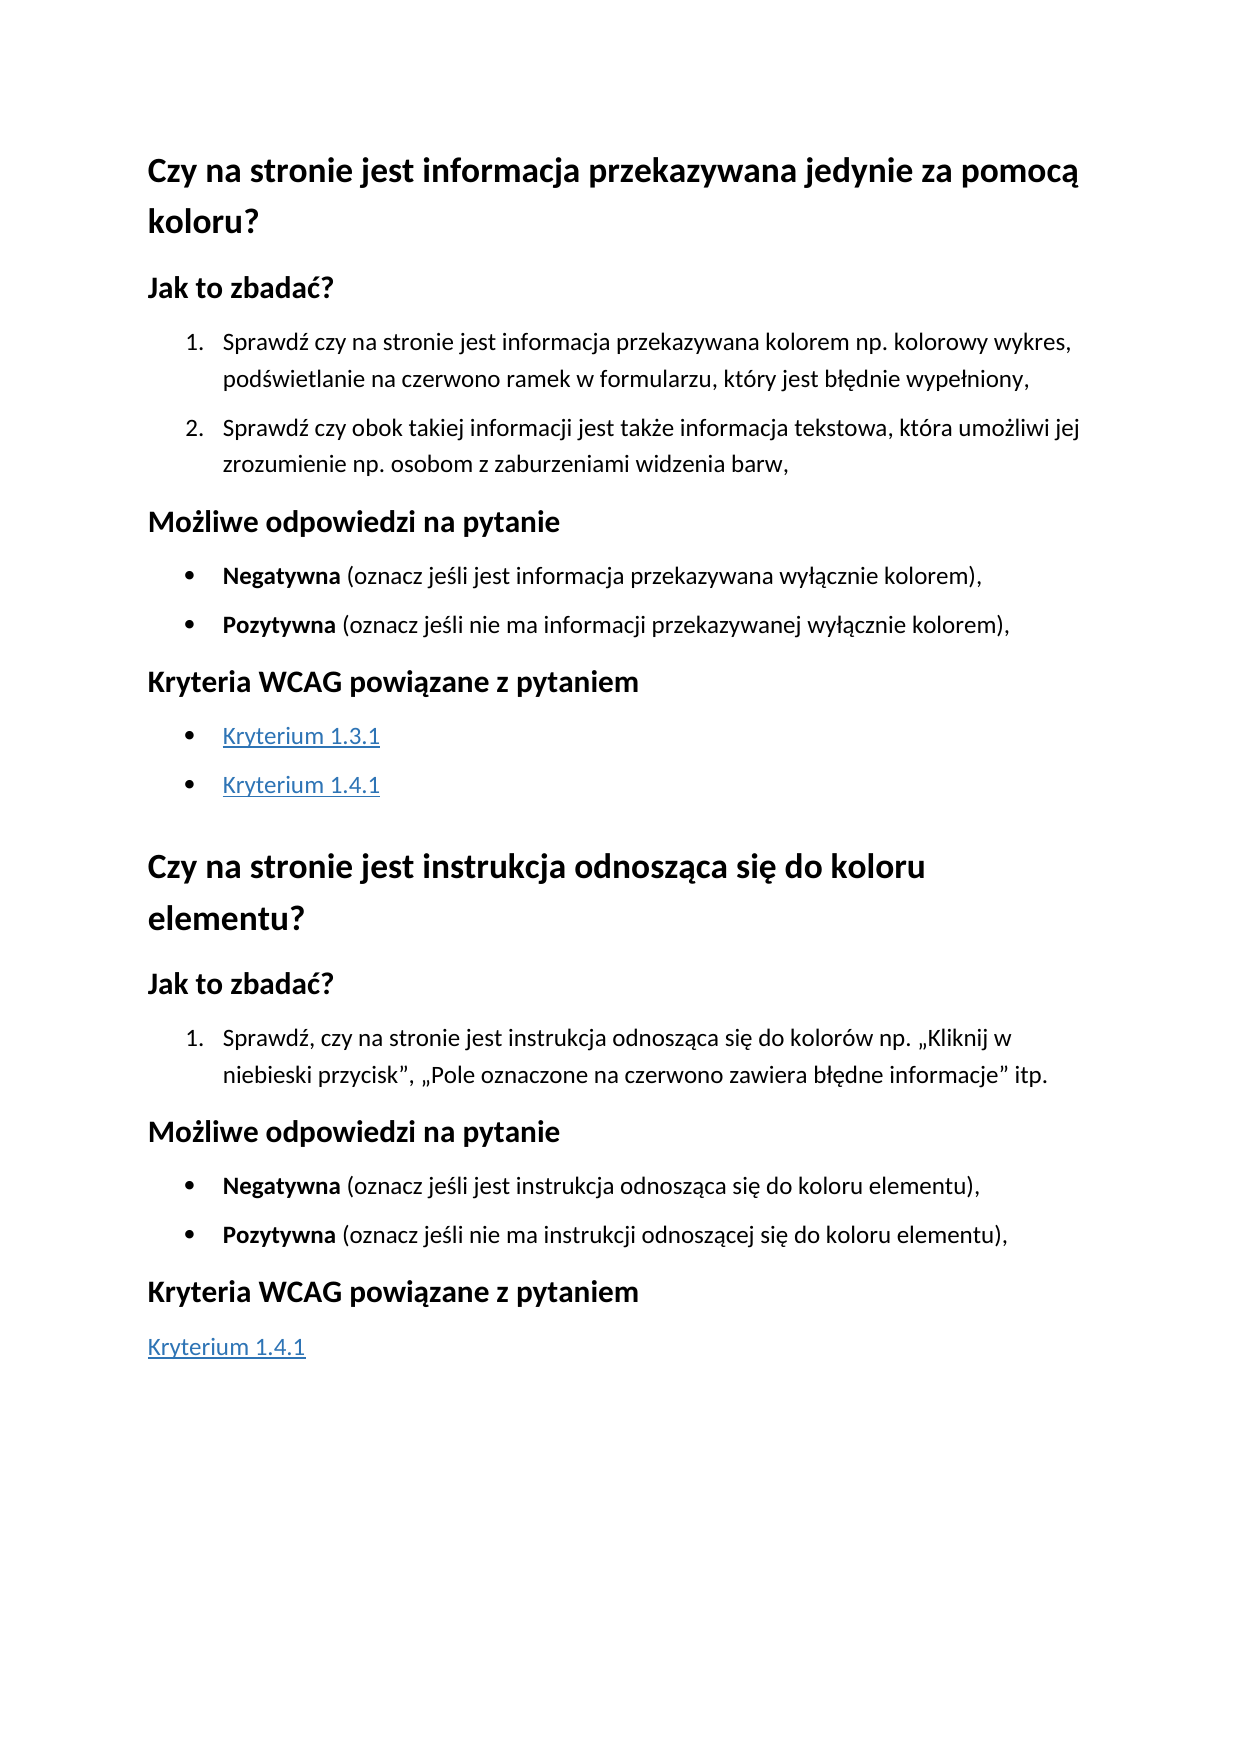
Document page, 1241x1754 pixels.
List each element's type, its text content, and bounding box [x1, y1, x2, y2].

list Sprawdź, czy na stronie jest instrukcja odnosząca się do kolorów np. „Kliknij w niebieski przycisk”, „Pole oznaczone na czerwono zawiera błędne informacje” itp. [185, 1022, 1092, 1089]
list Negatywna (oznacz jeśli jest informacja przekazywana wyłącznie kolorem), [185, 560, 1092, 591]
subtitle Możliwe odpowiedzi na pytanie [148, 1112, 1092, 1150]
subtitle Możliwe odpowiedzi na pytanie [148, 502, 1092, 540]
subtitle Czy na stronie jest informacja przekazywana jedynie za pomocą koloru? [148, 148, 1092, 243]
text Kryterium 1.4.1 [148, 1331, 1092, 1361]
list Kryterium 1.3.1 [185, 721, 1092, 751]
subtitle Jak to zbadać? [148, 964, 1092, 1002]
subtitle Kryteria WCAG powiązane z pytaniem [148, 662, 1092, 700]
list Pozytywna (oznacz jeśli nie ma instrukcji odnoszącej się do koloru elementu), [185, 1219, 1092, 1250]
list Sprawdź czy na stronie jest informacja przekazywana kolorem np. kolorowy wykres, podświetlanie na czerwono ramek w formularzu, który jest błędnie wypełniony, [185, 326, 1092, 393]
list Pozytywna (oznacz jeśli nie ma informacji przekazywanej wyłącznie kolorem), [185, 609, 1092, 639]
subtitle Jak to zbadać? [148, 268, 1092, 306]
subtitle Czy na stronie jest instrukcja odnosząca się do koloru elementu? [148, 844, 1092, 939]
list Negatywna (oznacz jeśli jest instrukcja odnosząca się do koloru elementu), [185, 1170, 1092, 1201]
subtitle Kryteria WCAG powiązane z pytaniem [148, 1273, 1092, 1311]
list Kryterium 1.4.1 [185, 769, 1092, 800]
list Sprawdź czy obok takiej informacji jest także informacja tekstowa, która umożliwi jej zrozumienie np. osobom z zaburzeniami widzenia barw, [185, 412, 1092, 479]
